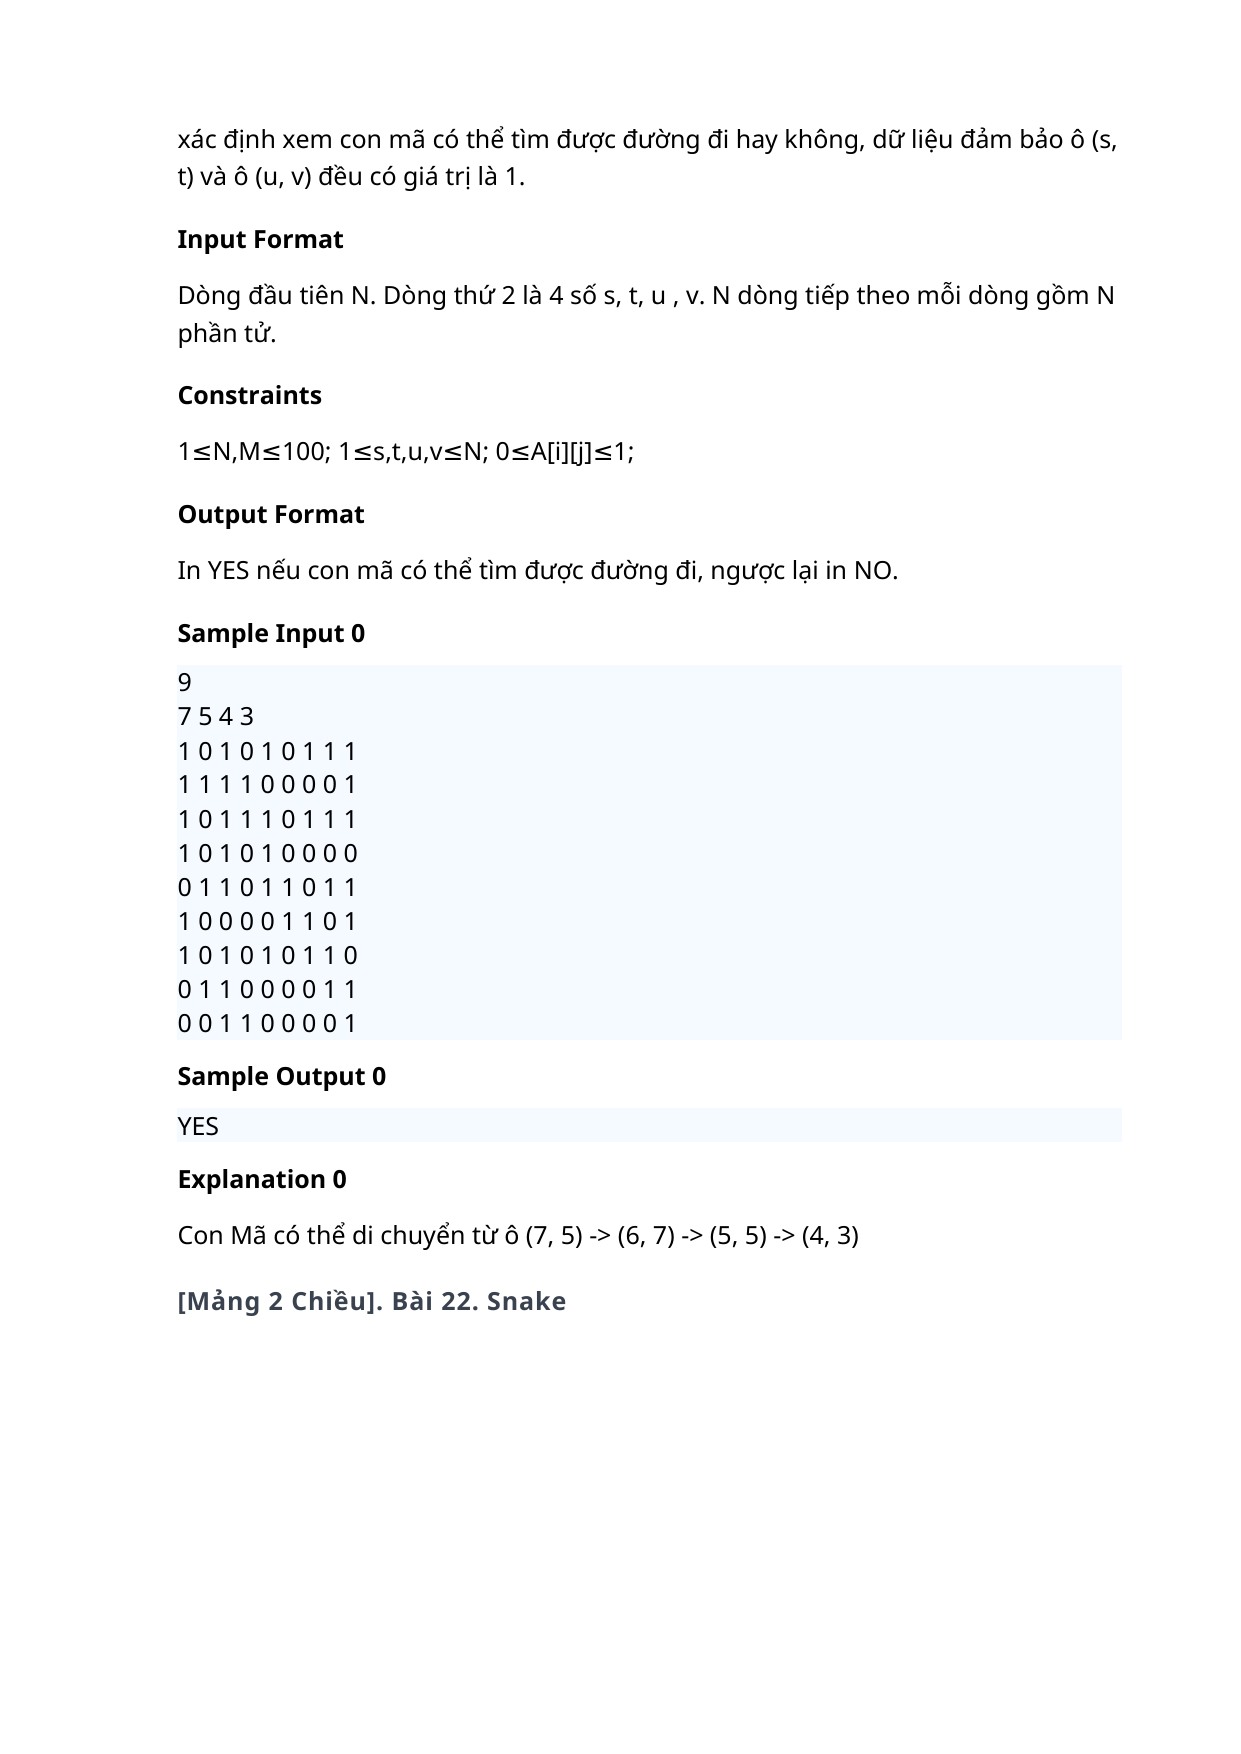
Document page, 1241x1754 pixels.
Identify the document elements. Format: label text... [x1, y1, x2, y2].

text Sample Output 0 [177, 1055, 1122, 1093]
text Dòng đầu tiên N. Dòng thứ 2 là 4 số s, t, u , v. N dòng tiếp theo mỗi dòng gồm N phần tử. [177, 274, 1122, 349]
text YES [177, 1108, 1122, 1142]
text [177, 118, 1122, 193]
text 1 0 0 0 0 1 1 0 1 [177, 903, 1122, 937]
text 1 0 1 1 1 0 1 1 1 [177, 801, 1122, 835]
text In YES nếu con mã có thể tìm được đường đi, ngược lại in NO. [177, 549, 1122, 587]
text 0 0 1 1 0 0 0 0 1 [177, 1006, 1122, 1040]
text 1 0 1 0 1 0 0 0 0 [177, 835, 1122, 869]
text [Mảng 2 Chiều]. Bài 22. Snake [177, 1283, 1122, 1317]
text Explanation 0 [177, 1158, 1122, 1196]
text Input Format [177, 218, 1122, 256]
text Con Mã có thể di chuyển từ ô (7, 5) -> (6, 7) -> (5, 5) -> (4, 3) [177, 1214, 1122, 1252]
text Output Format [177, 493, 1122, 531]
text Sample Input 0 [177, 612, 1122, 649]
text 1 0 1 0 1 0 1 1 1 [177, 733, 1122, 767]
text 0 1 1 0 0 0 0 1 1 [177, 972, 1122, 1006]
text 1 0 1 0 1 0 1 1 0 [177, 937, 1122, 972]
text 1≤N,M≤100; 1≤s,t,u,v≤N; 0≤A[i][j]≤1; [177, 431, 1122, 468]
text 9 [177, 665, 1122, 699]
text Constraints [177, 374, 1122, 412]
text 7 5 4 3 [177, 699, 1122, 733]
text 1 1 1 1 0 0 0 0 1 [177, 767, 1122, 801]
text 0 1 1 0 1 1 0 1 1 [177, 869, 1122, 903]
